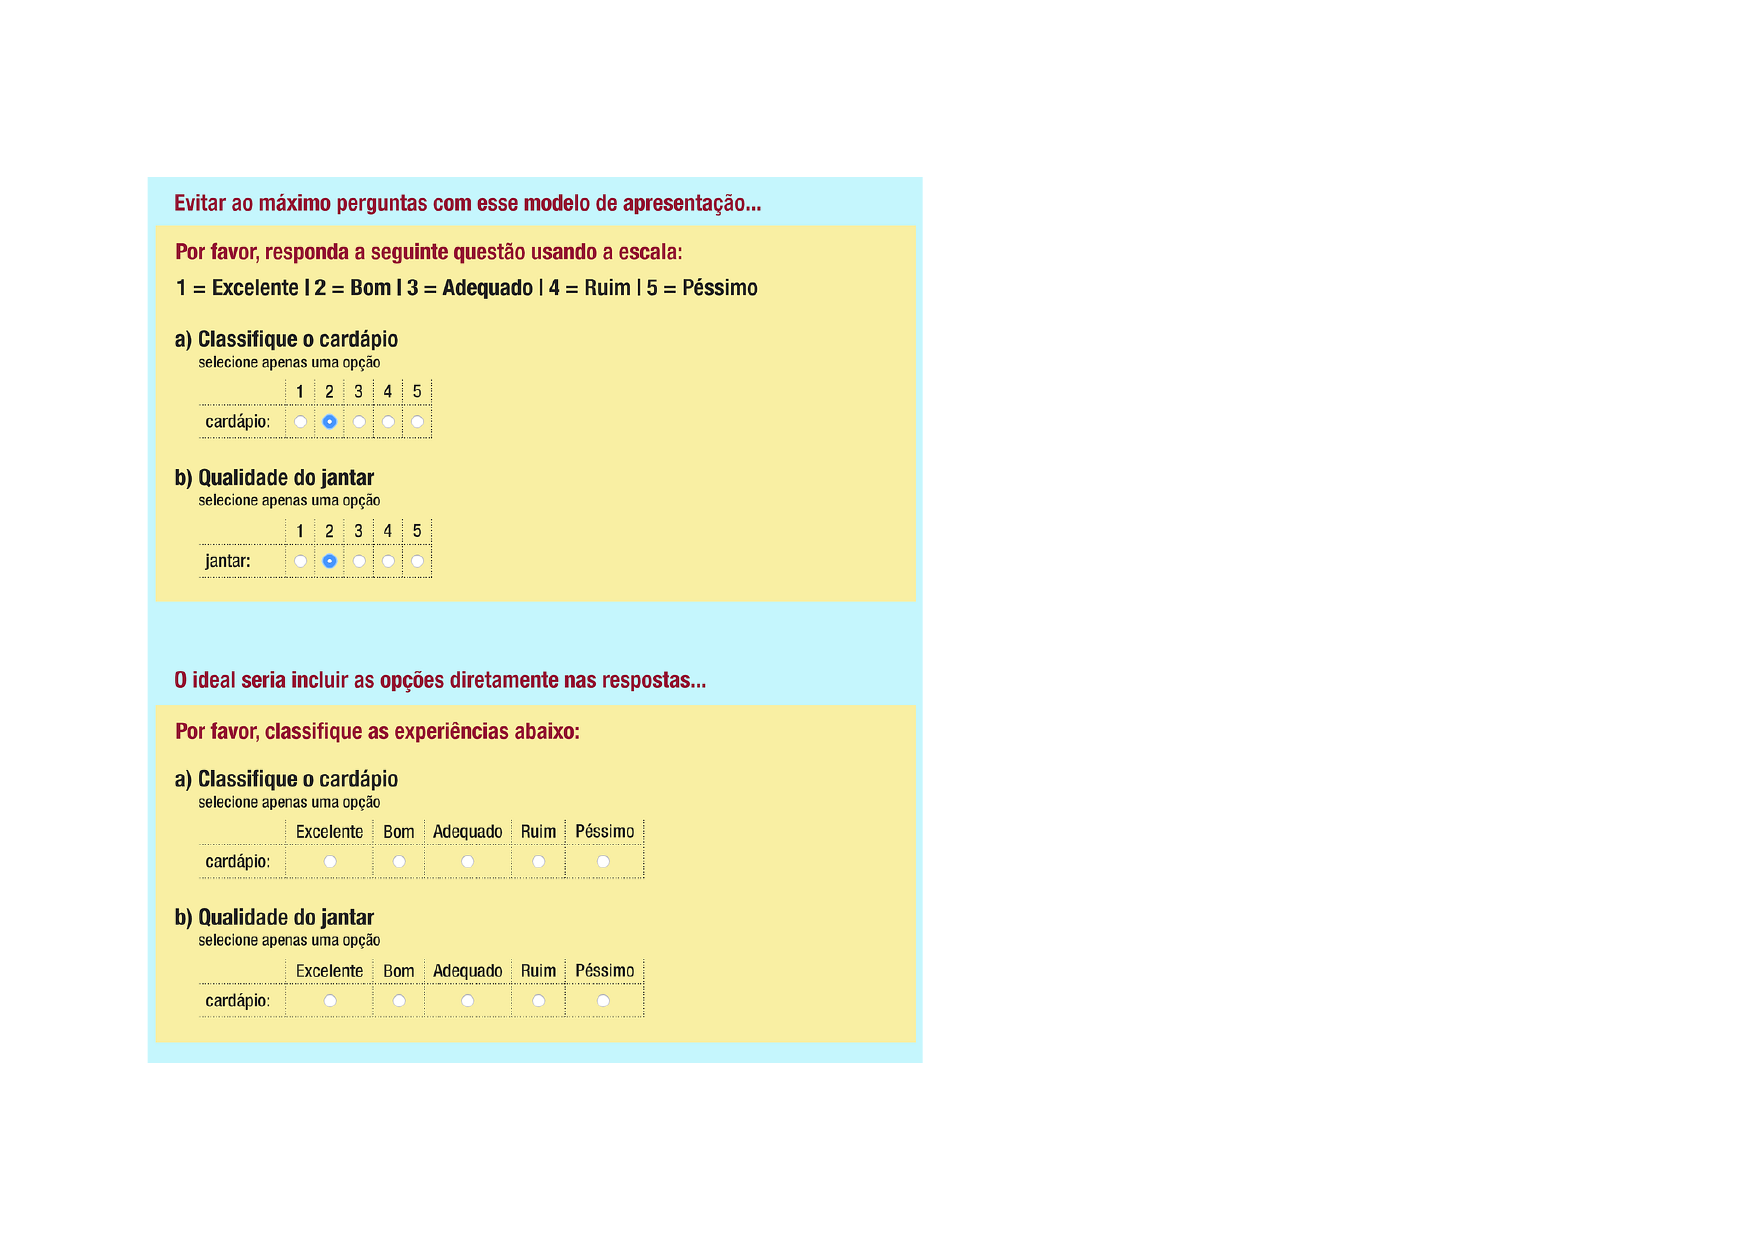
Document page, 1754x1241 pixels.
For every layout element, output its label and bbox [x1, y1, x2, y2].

picture [147, 177, 923, 1063]
